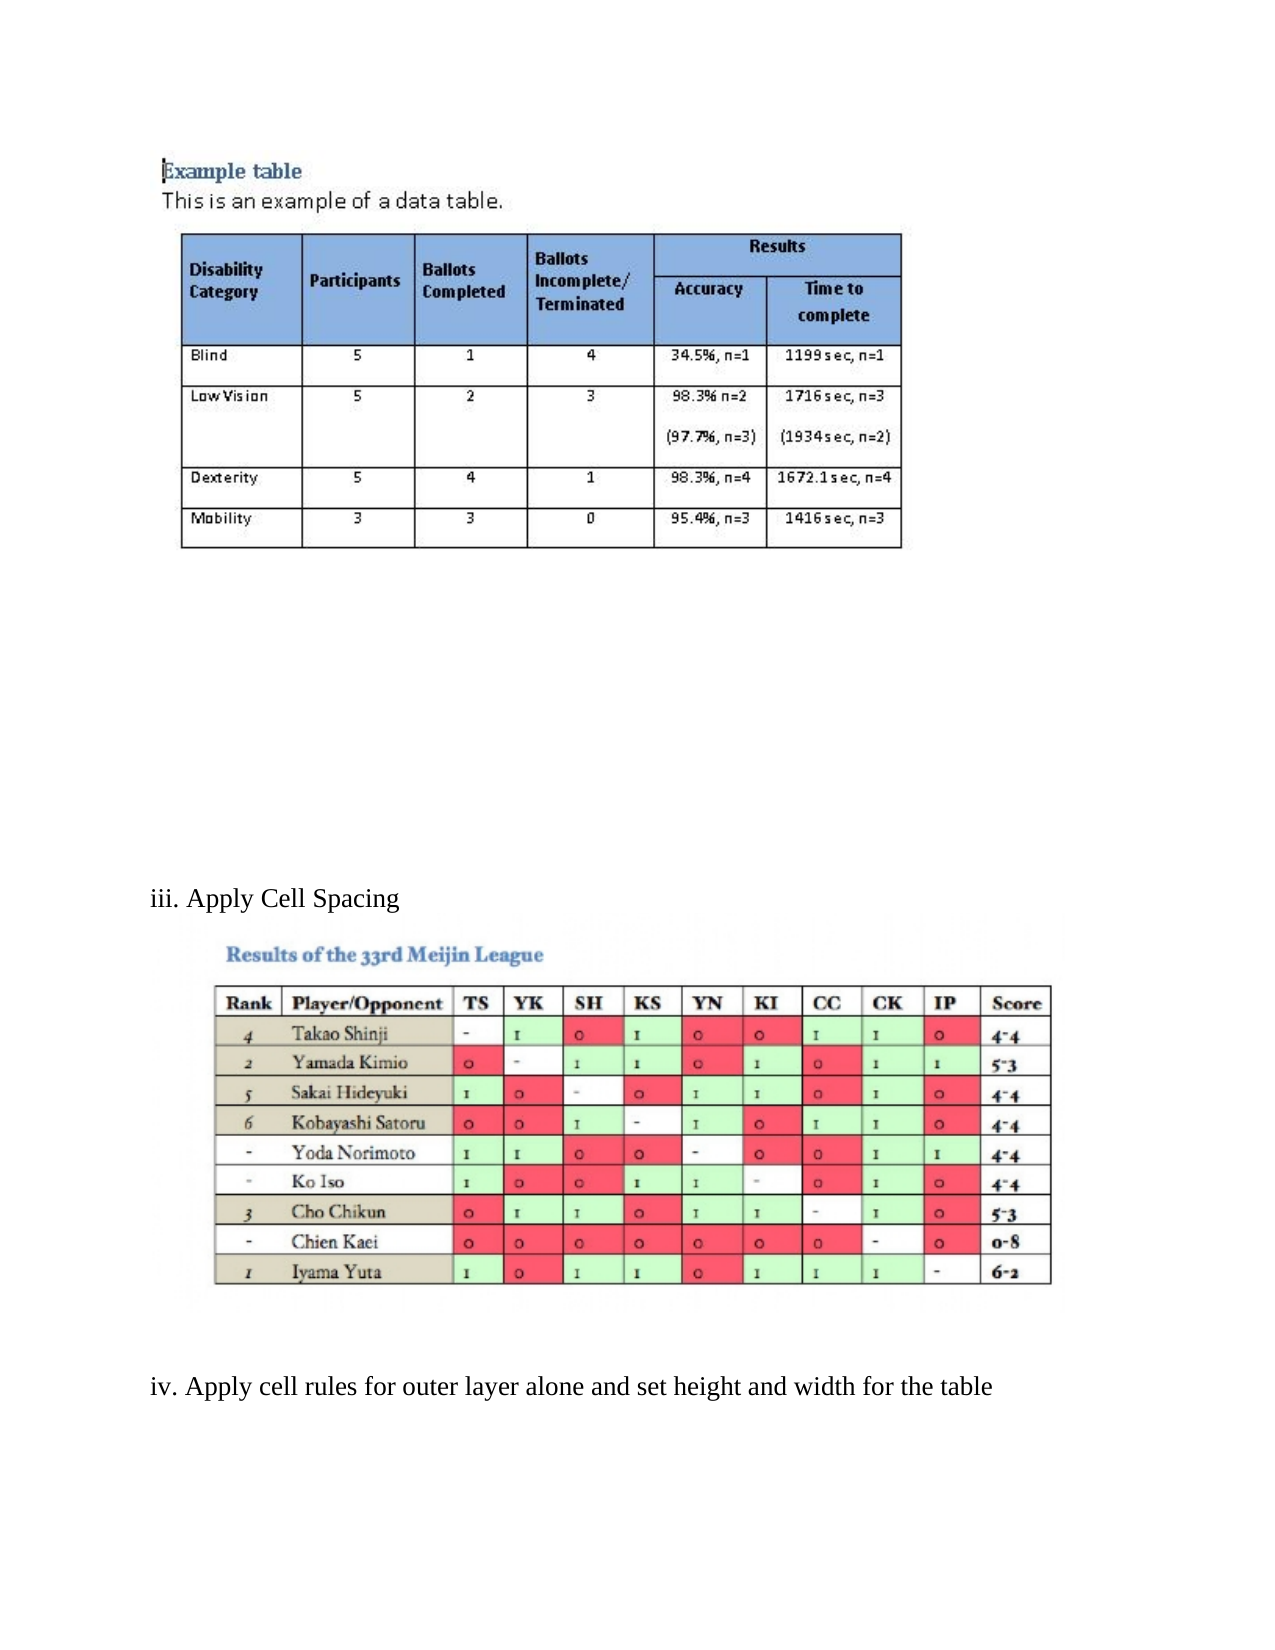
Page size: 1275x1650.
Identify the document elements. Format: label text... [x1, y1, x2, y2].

text iii. Apply Cell Spacing [150, 882, 1125, 913]
text iv. Apply cell rules for outer layer alone and set height and width for the table [150, 1369, 1125, 1401]
picture [150, 913, 1066, 1313]
picture [150, 150, 957, 602]
